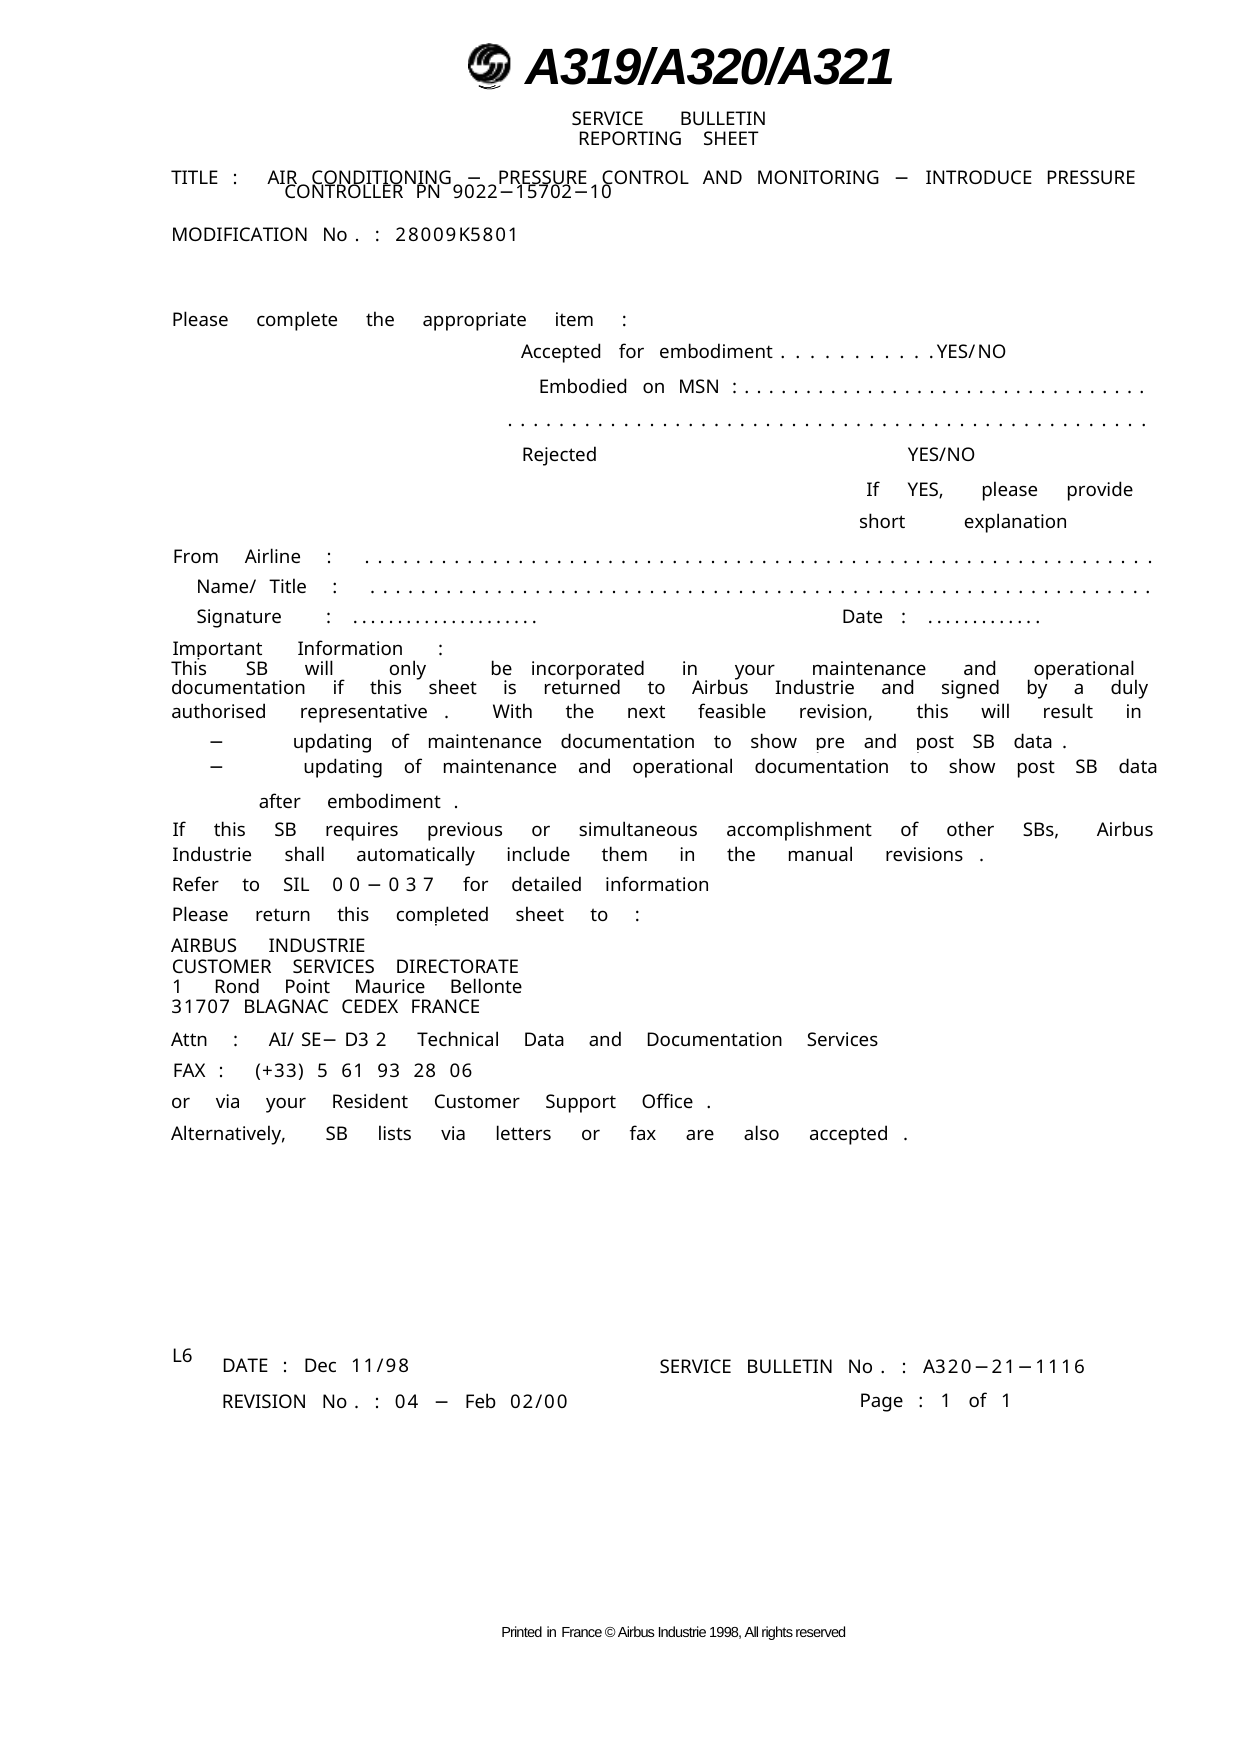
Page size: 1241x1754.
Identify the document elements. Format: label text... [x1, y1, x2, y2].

text documentation if this sheet is returned to Airbus Industrie and signed by a duly [171, 679, 1183, 699]
text Important Information : [172, 639, 1183, 659]
text Alternatively, SB lists via letters or fax are also accepted . [171, 1124, 1183, 1144]
text AIRBUS INDUSTRIE [171, 939, 1183, 956]
text SERVICE BULLETIN No . : A320−21−1116 [659, 1355, 1183, 1378]
text If this SB requires previous or simultaneous accomplishment of other SBs, Airbus [172, 821, 1183, 841]
text MODIFICATION No . : 28009K5801 [171, 223, 1183, 247]
text Attn : AI/SE−D32 Technical Data and Documentation Services [171, 1029, 1183, 1051]
text If YES, please provide [147, 480, 1133, 501]
text SERVICE BULLETIN [571, 112, 1183, 128]
text FAX : (+33) 5 61 93 28 06 [173, 1061, 1183, 1082]
text L6 [182, 1348, 222, 1366]
text 31707 BLAGNAC CEDEX FRANCE [171, 999, 1183, 1017]
text CONTROLLER PN 9022−15702−10 [284, 189, 1183, 223]
text authorised representative . With the next feasible revision, this will result in − updating of maintenance documentation to show pre and post SB data . [171, 699, 1158, 754]
text Signature : ..................... Date : ............. [196, 607, 1183, 627]
text 1 Rond Point Maurice Bellonte [172, 979, 1183, 997]
text Rejected YES/NO [522, 446, 1183, 467]
text after embodiment . [258, 790, 1183, 813]
text DATE : Dec 11/98 [222, 1355, 649, 1377]
text Accepted for embodiment . . . . . . . . . . .YES/NO [521, 342, 1183, 362]
text CUSTOMER SERVICES DIRECTORATE [172, 960, 1183, 977]
text − updating of maintenance and operational documentation to show post SB data [208, 758, 1183, 778]
text Name/Title : .............................................................. [196, 576, 1183, 598]
text Please complete the appropriate item : [172, 310, 1183, 330]
text REVISION No . : 04 − Feb 02/00 [222, 1395, 649, 1412]
text Industrie shall automatically include them in the manual revisions . Refer to SIL 00−037 for detailed information Please return this completed sheet to : [172, 841, 1008, 927]
picture [468, 43, 511, 85]
text From Airline : .............................................................. [173, 545, 1183, 568]
text This SB will only be incorporated in your maintenance and operational [171, 659, 1183, 679]
text Page : 1 of 1 [859, 1394, 1183, 1411]
text TITLE : AIR CONDITIONING − PRESSURE CONTROL AND MONITORING − INTRODUCE PRESSURE [171, 167, 1183, 189]
text short explanation [859, 513, 1183, 533]
text A319/A320/A321 [468, 47, 1183, 94]
text or via your Resident Customer Support Office . [171, 1092, 1183, 1112]
text REPORTING SHEET [578, 132, 1183, 149]
text Embodied on MSN : . . . . . . . . . . . . . . . . . . . . . . . . . . . . . . . . . [147, 374, 1146, 398]
